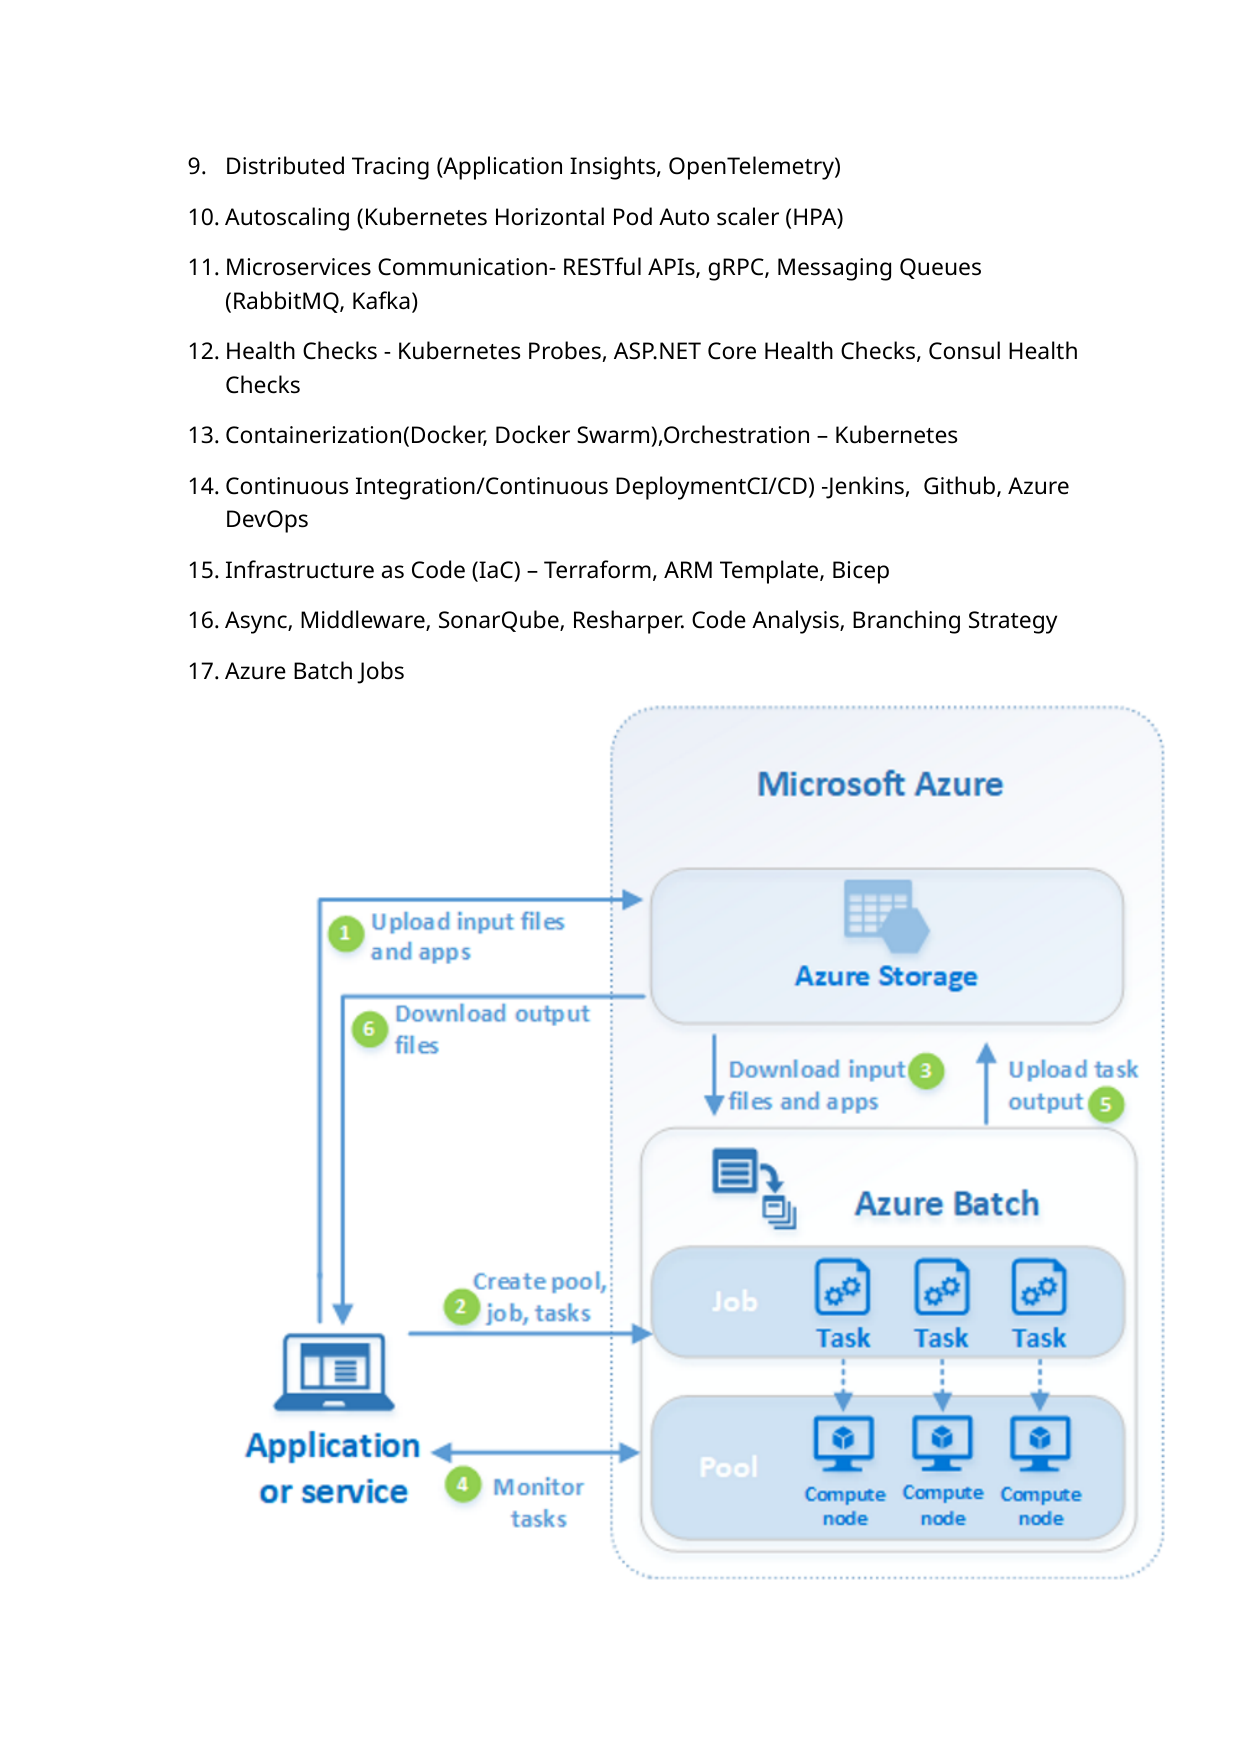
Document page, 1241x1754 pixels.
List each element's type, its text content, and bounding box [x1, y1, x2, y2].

list Distributed Tracing (Application Insights, OpenTelemetry) [187, 150, 1090, 181]
list Microservices Communication- RESTful APIs, gRPC, Messaging Queues (RabbitMQ, Kafka) [187, 251, 1090, 316]
list Azure Batch Jobs [187, 654, 1090, 686]
list Health Checks - Kubernetes Probes, ASP.NET Core Health Checks, Consul Health Checks [187, 335, 1090, 400]
list Containerization(Docker, Docker Swarm),Orchestration – Kubernetes [187, 419, 1090, 450]
picture [225, 705, 1166, 1581]
list Infrastructure as Code (IaC) – Terraform, ARM Template, Bicep [187, 554, 1090, 585]
list Autoscaling (Kubernetes Horizontal Pod Auto scaler (HPA) [187, 200, 1090, 232]
list Continuous Integration/Continuous DeploymentCI/CD) -Jenkins, Github, Azure DevOps [187, 469, 1090, 534]
list Async, Middleware, SonarQube, Resharper. Code Analysis, Branching Strategy [187, 604, 1090, 635]
